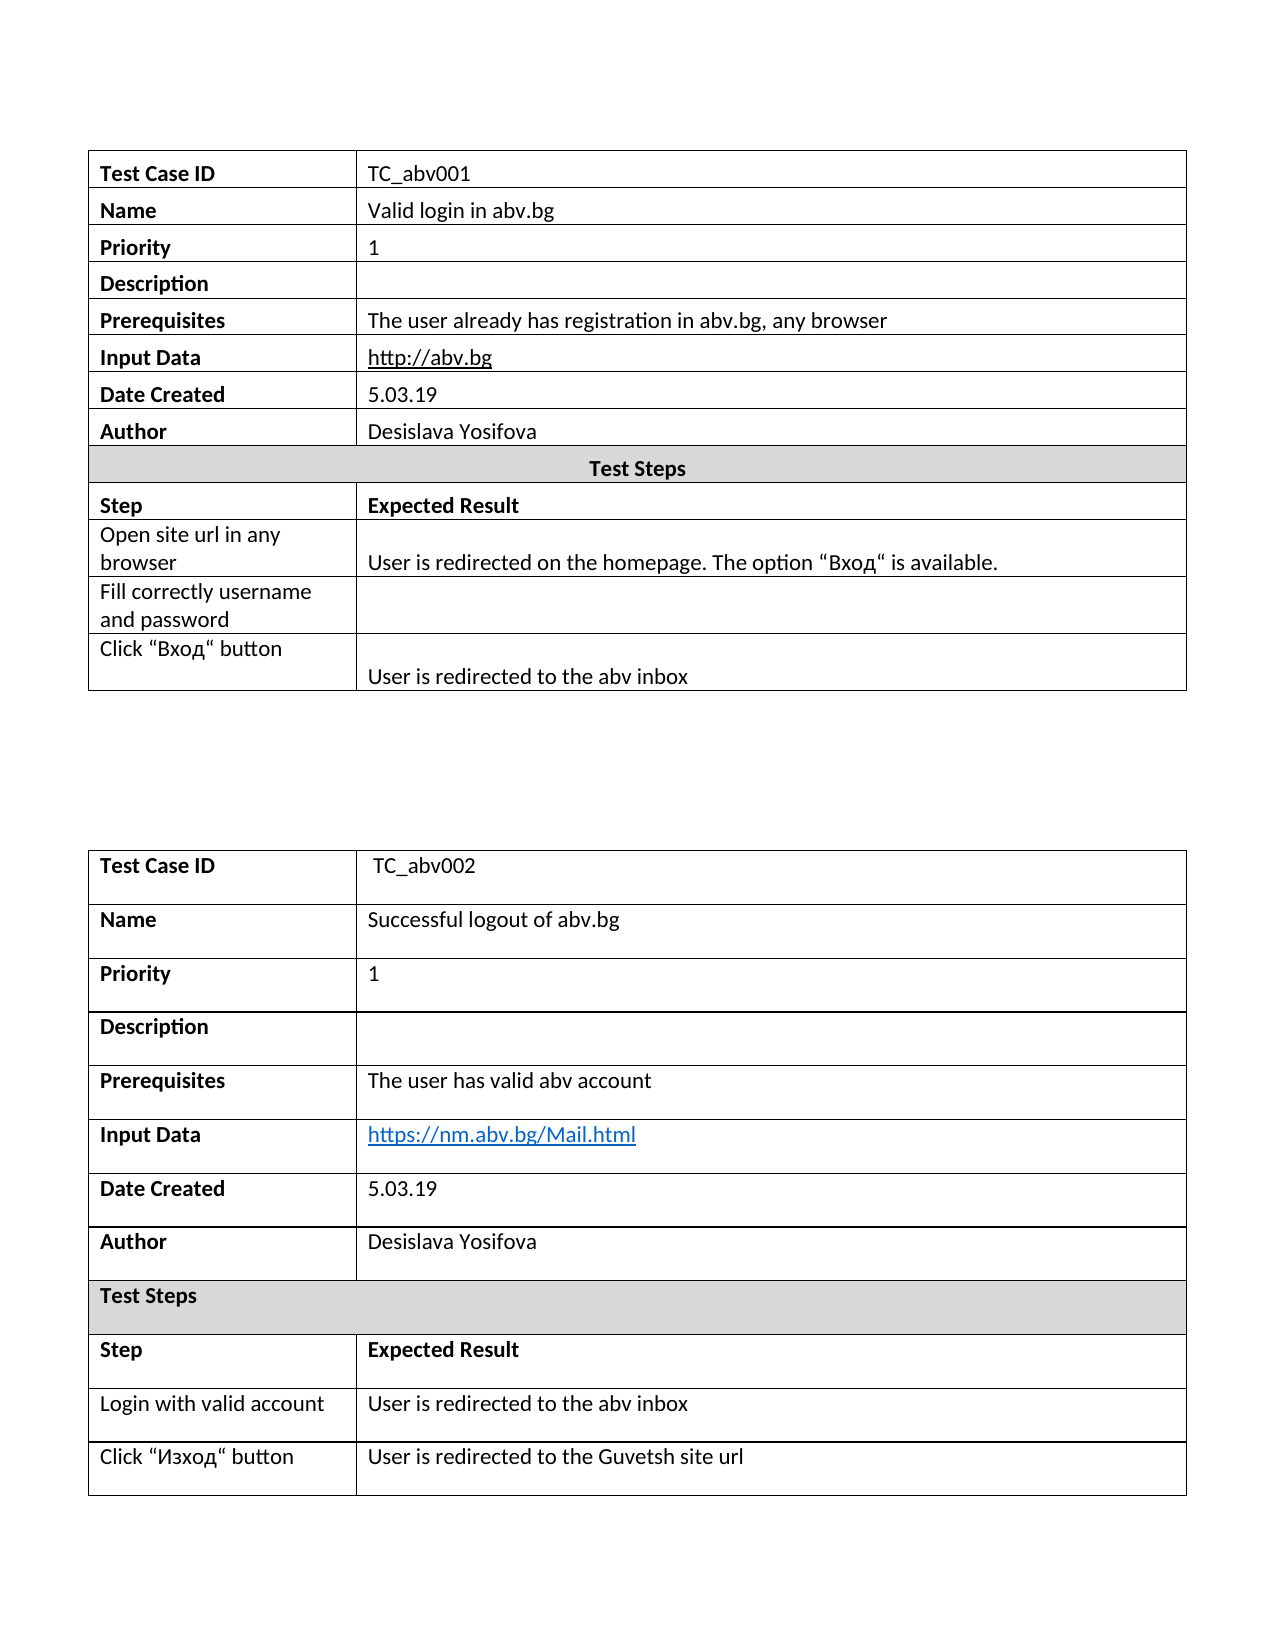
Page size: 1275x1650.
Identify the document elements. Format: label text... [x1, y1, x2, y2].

table_cell [357, 577, 1186, 633]
table_header TC_abv002 [357, 851, 1186, 904]
table_cell Desislava Yosifova [357, 409, 1186, 445]
table_cell Fill correctly username and password [89, 577, 356, 633]
table_cell Expected Result [357, 1335, 1186, 1388]
table_cell User is redirected to the abv inbox [357, 634, 1186, 690]
table_cell Click “Изход“ button [89, 1443, 356, 1495]
table_cell Input Data [89, 1120, 356, 1173]
table_cell Open site url in any browser [89, 520, 356, 576]
table_cell Name [89, 905, 356, 958]
table_cell 1 [357, 959, 1186, 1011]
table_cell Description [89, 262, 356, 297]
table_cell Desislava Yosifova [357, 1228, 1186, 1280]
table_cell Successful logout of abv.bg [357, 905, 1186, 958]
table_cell Test Steps [89, 446, 1186, 482]
table_cell Click “Вход“ button [89, 634, 356, 690]
table_cell 5.03.19 [357, 372, 1186, 408]
table_cell The user has valid abv account [357, 1066, 1186, 1119]
table_cell Prerequisites [89, 1066, 356, 1119]
table_cell [357, 1013, 1186, 1065]
table_cell Author [89, 409, 356, 445]
table_cell Priority [89, 959, 356, 1011]
table_cell User is redirected to the Guvetsh site url [357, 1443, 1186, 1495]
table_cell User is redirected to the abv inbox [357, 1389, 1186, 1441]
table_cell 5.03.19 [357, 1174, 1186, 1226]
table_cell The user already has registration in abv.bg, any browser [357, 299, 1186, 334]
table_cell Priority [89, 225, 356, 261]
table_cell Expected Result [357, 483, 1186, 519]
table_cell https://nm.abv.bg/Mail.html [357, 1120, 1186, 1173]
table_cell Name [89, 188, 356, 224]
table_cell Date Created [89, 372, 356, 408]
table_header Test Case ID [89, 851, 356, 904]
table_cell Author [89, 1228, 356, 1280]
table_cell Step [89, 1335, 356, 1388]
table_cell Prerequisites [89, 299, 356, 334]
table_cell Login with valid account [89, 1389, 356, 1441]
table_cell Description [89, 1013, 356, 1065]
table_cell Step [89, 483, 356, 519]
table_cell Test Steps [89, 1281, 1186, 1334]
table_cell Input Data [89, 335, 356, 371]
table_cell 1 [357, 225, 1186, 261]
table_cell [357, 262, 1186, 297]
table_cell User is redirected on the homepage. The option “Вход“ is available. [357, 520, 1186, 576]
table_cell Date Created [89, 1174, 356, 1226]
table_cell Valid login in abv.bg [357, 188, 1186, 224]
table_cell http://abv.bg [357, 335, 1186, 371]
table_header TC_abv001 [357, 151, 1186, 187]
table_header Test Case ID [89, 151, 356, 187]
